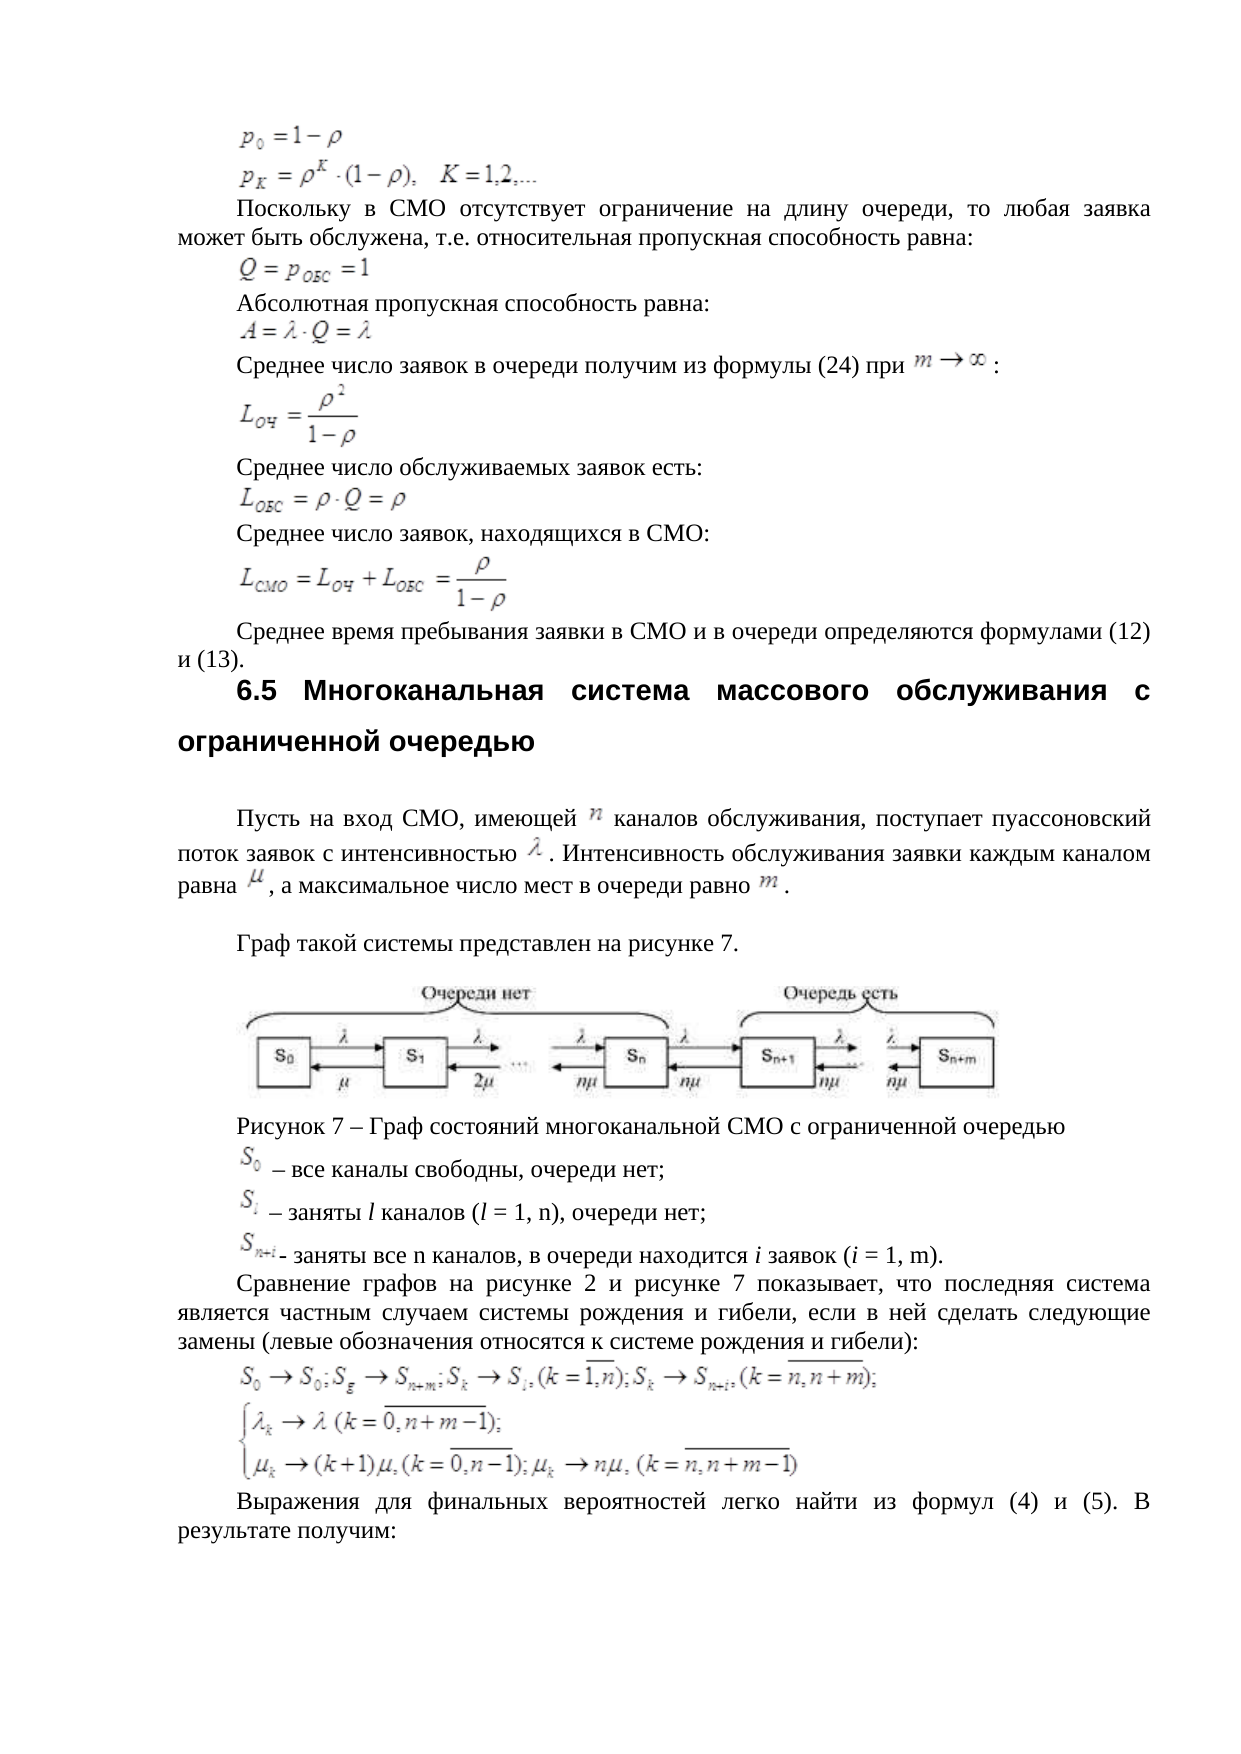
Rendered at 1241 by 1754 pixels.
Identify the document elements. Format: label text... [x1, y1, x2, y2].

picture [236, 1225, 279, 1264]
picture [525, 831, 549, 862]
text Граф такой системы представлен на рисунке 7. [177, 928, 1152, 957]
text Абсолютная пропускная способность равна: [177, 288, 1152, 317]
text Рисунок 7 – Граф состояний многоканальной СМО с ограниченной очередью [177, 1111, 1152, 1140]
picture [236, 118, 541, 194]
text Среднее время пребывания заявки в СМО и в очереди определяются формулами (12) и (13). [177, 616, 1152, 673]
text Поскольку в СМО отсутствует ограничение на длину очереди, то любая заявка может быть обслужена, т.е. относительная пропускная способность равна: [177, 193, 1152, 251]
picture [586, 803, 608, 827]
picture [911, 349, 993, 374]
picture [236, 547, 513, 616]
picture [236, 250, 373, 289]
picture [236, 316, 376, 350]
text 6.5 Многоканальная система массового обслуживания с ограниченной очередью [177, 673, 1152, 757]
text Выражения для финальных вероятностей легко найти из формул (4) и (5). В результате получим: [177, 1486, 1152, 1543]
picture [236, 378, 363, 452]
picture [236, 1139, 266, 1178]
text – все каналы свободны, очереди нет; [177, 1140, 1152, 1183]
picture [236, 480, 410, 519]
picture [236, 1182, 263, 1221]
text – заняты l каналов (l = 1, n), очереди нет; [177, 1183, 1152, 1226]
text - заняты все n каналов, в очереди находится i заявок (i = 1, m). [177, 1226, 1152, 1268]
picture [756, 870, 784, 894]
picture [243, 867, 269, 894]
text Среднее число заявок, находящихся в СМО: [177, 518, 1152, 547]
picture [236, 986, 1004, 1111]
text Пусть на вход СМО, имеющей каналов обслуживания, поступает пуассоновский поток заявок с интенсивностью . Интенсивность обслуживания заявки каждым каналом равна , а максимальное число мест в очереди равно . [177, 803, 1152, 899]
text Среднее число заявок в очереди получим из формулы (24) при : [177, 350, 1152, 378]
picture [236, 1354, 882, 1486]
text Сравнение графов на рисунке 2 и рисунке 7 показывает, что последняя система является частным случаем системы рождения и гибели, если в ней сделать следующие замены (левые обозначения относятся к системе рождения и гибели): [177, 1268, 1152, 1355]
text Среднее число обслуживаемых заявок есть: [177, 452, 1152, 481]
